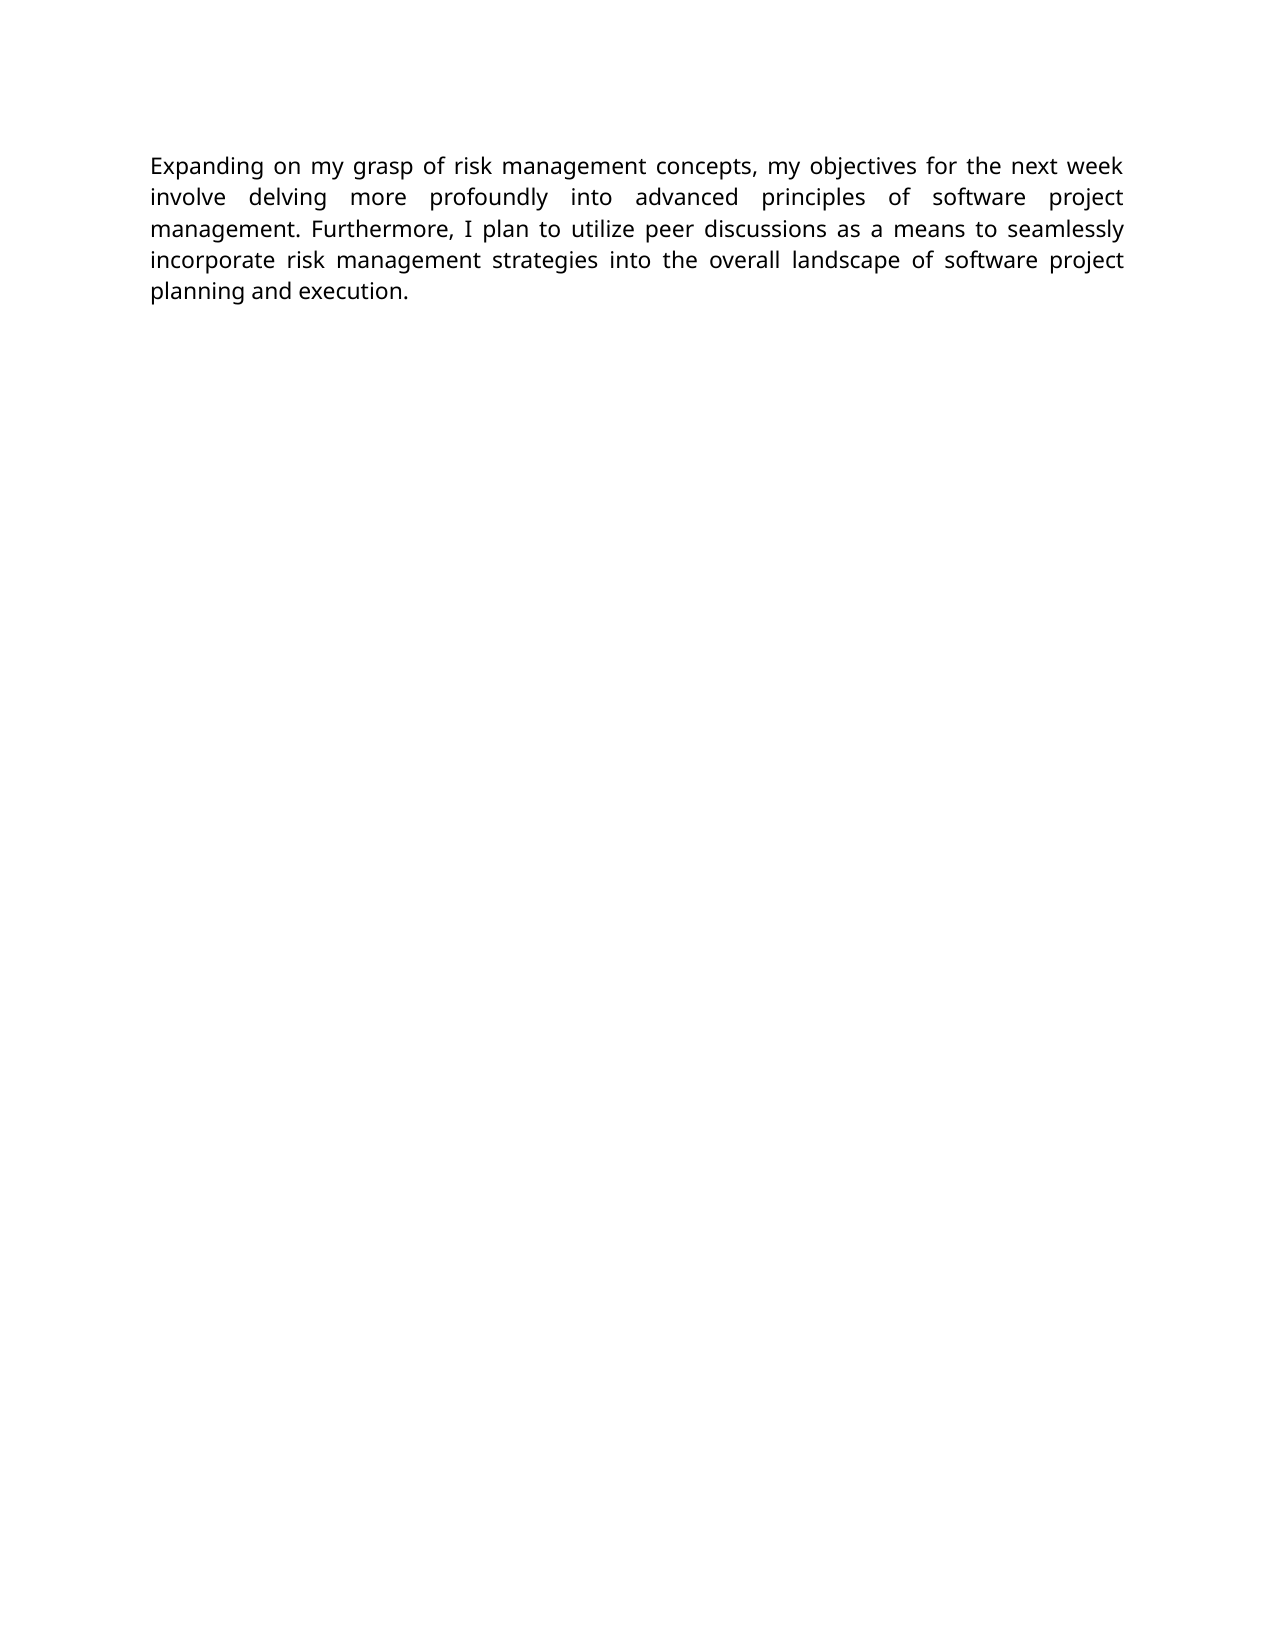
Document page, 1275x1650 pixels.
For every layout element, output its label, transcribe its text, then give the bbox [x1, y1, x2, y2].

text Expanding on my grasp of risk management concepts, my objectives for the next week involve delving more profoundly into advanced principles of software project management. Furthermore, I plan to utilize peer discussions as a means to seamlessly incorporate risk management strategies into the overall landscape of software project planning and execution. [150, 150, 1125, 306]
